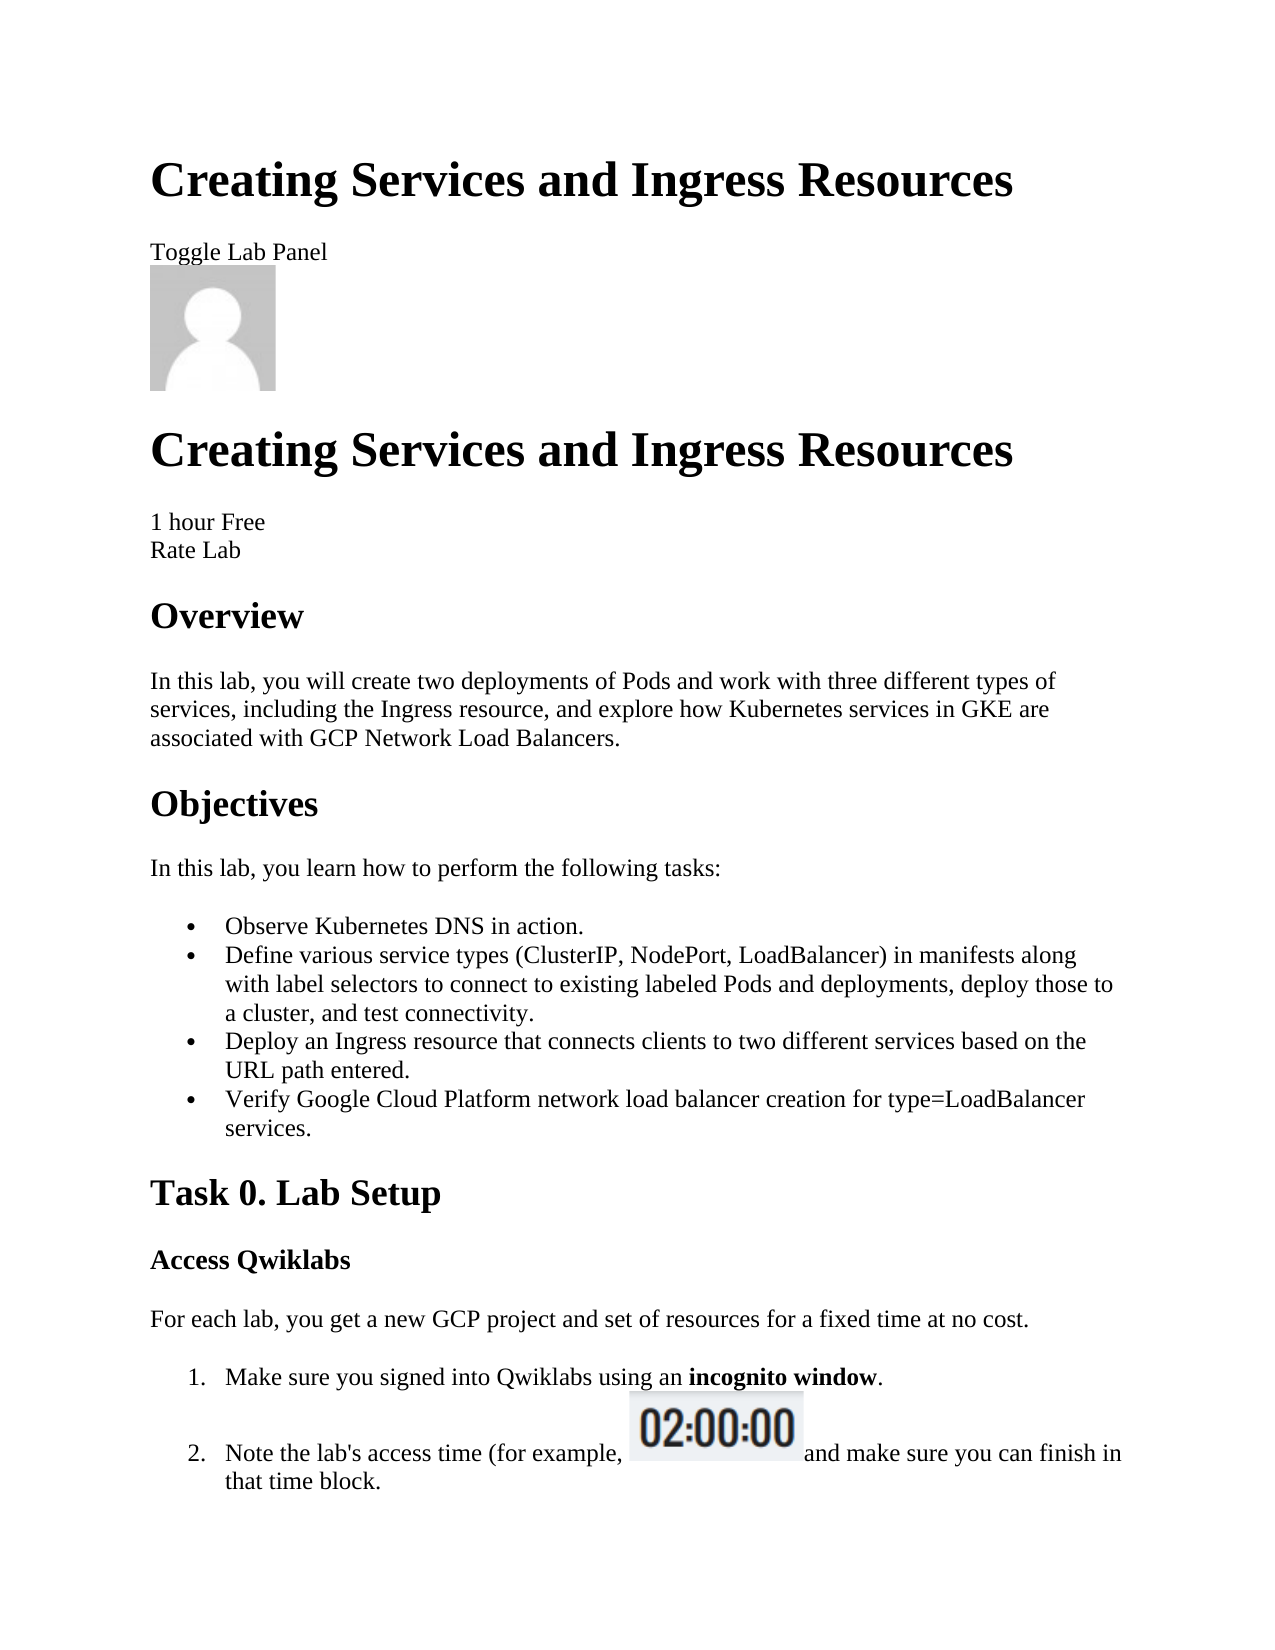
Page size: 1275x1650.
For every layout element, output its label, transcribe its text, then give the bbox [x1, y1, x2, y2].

text Objectives [150, 781, 1125, 824]
text Access Qwiklabs [150, 1243, 1125, 1275]
text In this lab, you learn how to perform the following tasks: [150, 853, 1125, 882]
picture [629, 1391, 804, 1461]
list Deploy an Ingress resource that connects clients to two different services based on the URL path entered. [187, 1026, 1125, 1084]
text Toggle Lab Panel [150, 237, 1125, 265]
text Creating Services and Ingress Resources [150, 150, 1125, 207]
text 1 hour Free [150, 507, 1125, 536]
picture [150, 265, 276, 391]
list Observe Kubernetes DNS in action. [187, 911, 1125, 940]
text Creating Services and Ingress Resources [150, 420, 1125, 478]
text Task 0. Lab Setup [150, 1171, 1125, 1214]
list Make sure you signed into Qwiklabs using an incognito window. [187, 1362, 1125, 1391]
list Define various service types (ClusterIP, NodePort, LoadBalancer) in manifests along with label selectors to connect to existing labeled Pods and deployments, deploy those to a cluster, and test connectivity. [187, 940, 1125, 1026]
text Rate Lab [150, 536, 1125, 564]
list Verify Google Cloud Platform network load balancer creation for type=LoadBalancer services. [187, 1084, 1125, 1141]
text Overview [150, 593, 1125, 637]
text For each lab, you get a new GCP project and set of resources for a fixed time at no cost. [150, 1304, 1125, 1333]
list Note the lab's access time (for example, and make sure you can finish in that time block. [187, 1391, 1125, 1495]
text In this lab, you will create two deployments of Pods and work with three different types of services, including the Ingress resource, and explore how Kubernetes services in GKE are associated with GCP Network Load Balancers. [150, 666, 1125, 752]
